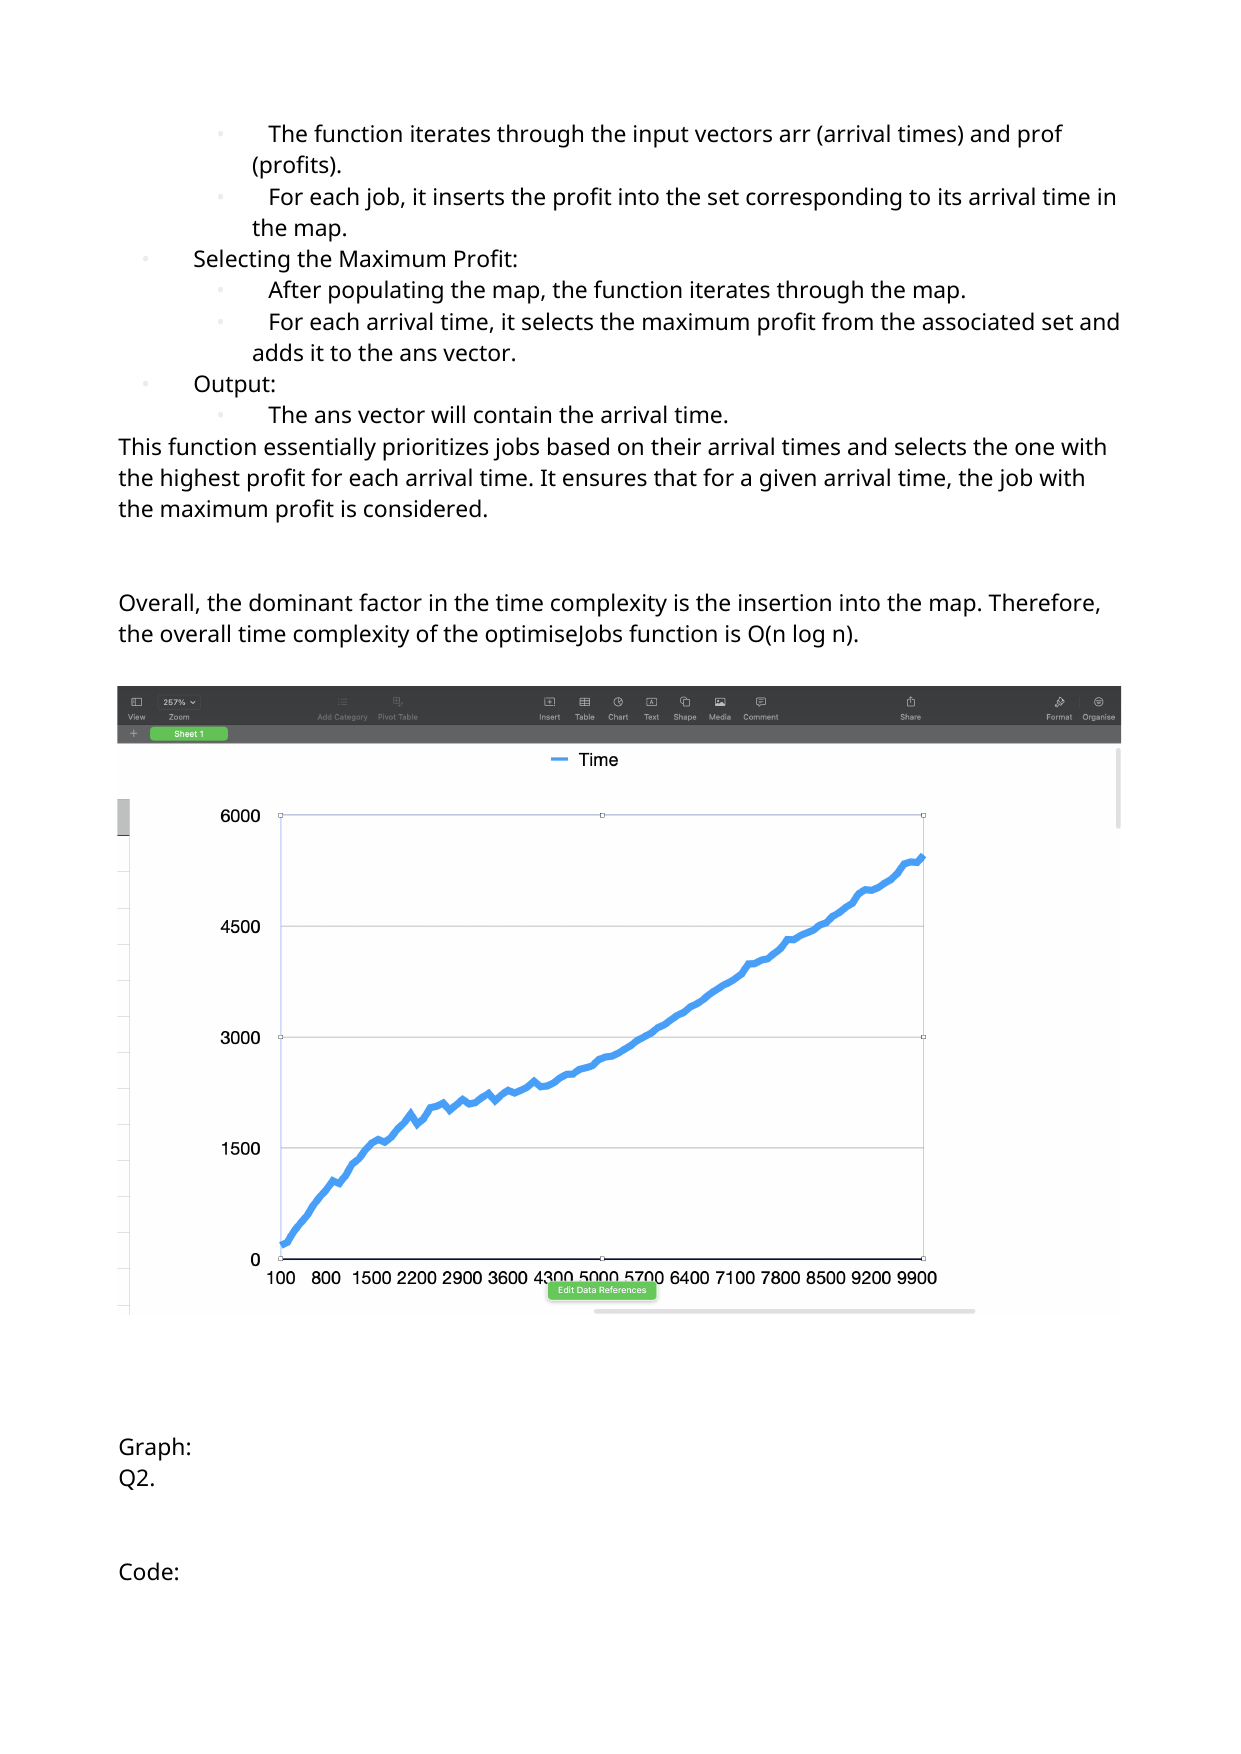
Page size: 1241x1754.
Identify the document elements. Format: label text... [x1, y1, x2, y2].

list For each job, it inserts the profit into the set corresponding to its arrival time in the map. [216, 181, 1122, 243]
text Graph: [118, 1431, 1122, 1462]
list After populating the map, the function iterates through the map. [216, 274, 1122, 306]
list The ans vector will contain the arrival time. [216, 399, 1122, 431]
text Code: [118, 1556, 1122, 1587]
text Q2. [118, 1462, 1122, 1493]
list Output: [141, 368, 1122, 399]
picture [117, 686, 1122, 1315]
list For each arrival time, it selects the maximum profit from the associated set and adds it to the ans vector. [216, 306, 1122, 368]
list Selecting the Maximum Profit: [141, 243, 1122, 274]
text Overall, the dominant factor in the time complexity is the insertion into the map. Therefore, the overall time complexity of the optimiseJobs function is O(n log n). [118, 587, 1122, 649]
text This function essentially prioritizes jobs based on their arrival times and selects the one with the highest profit for each arrival time. It ensures that for a given arrival time, the job with the maximum profit is considered. [118, 431, 1122, 524]
list The function iterates through the input vectors arr (arrival times) and prof (profits). [216, 118, 1122, 181]
